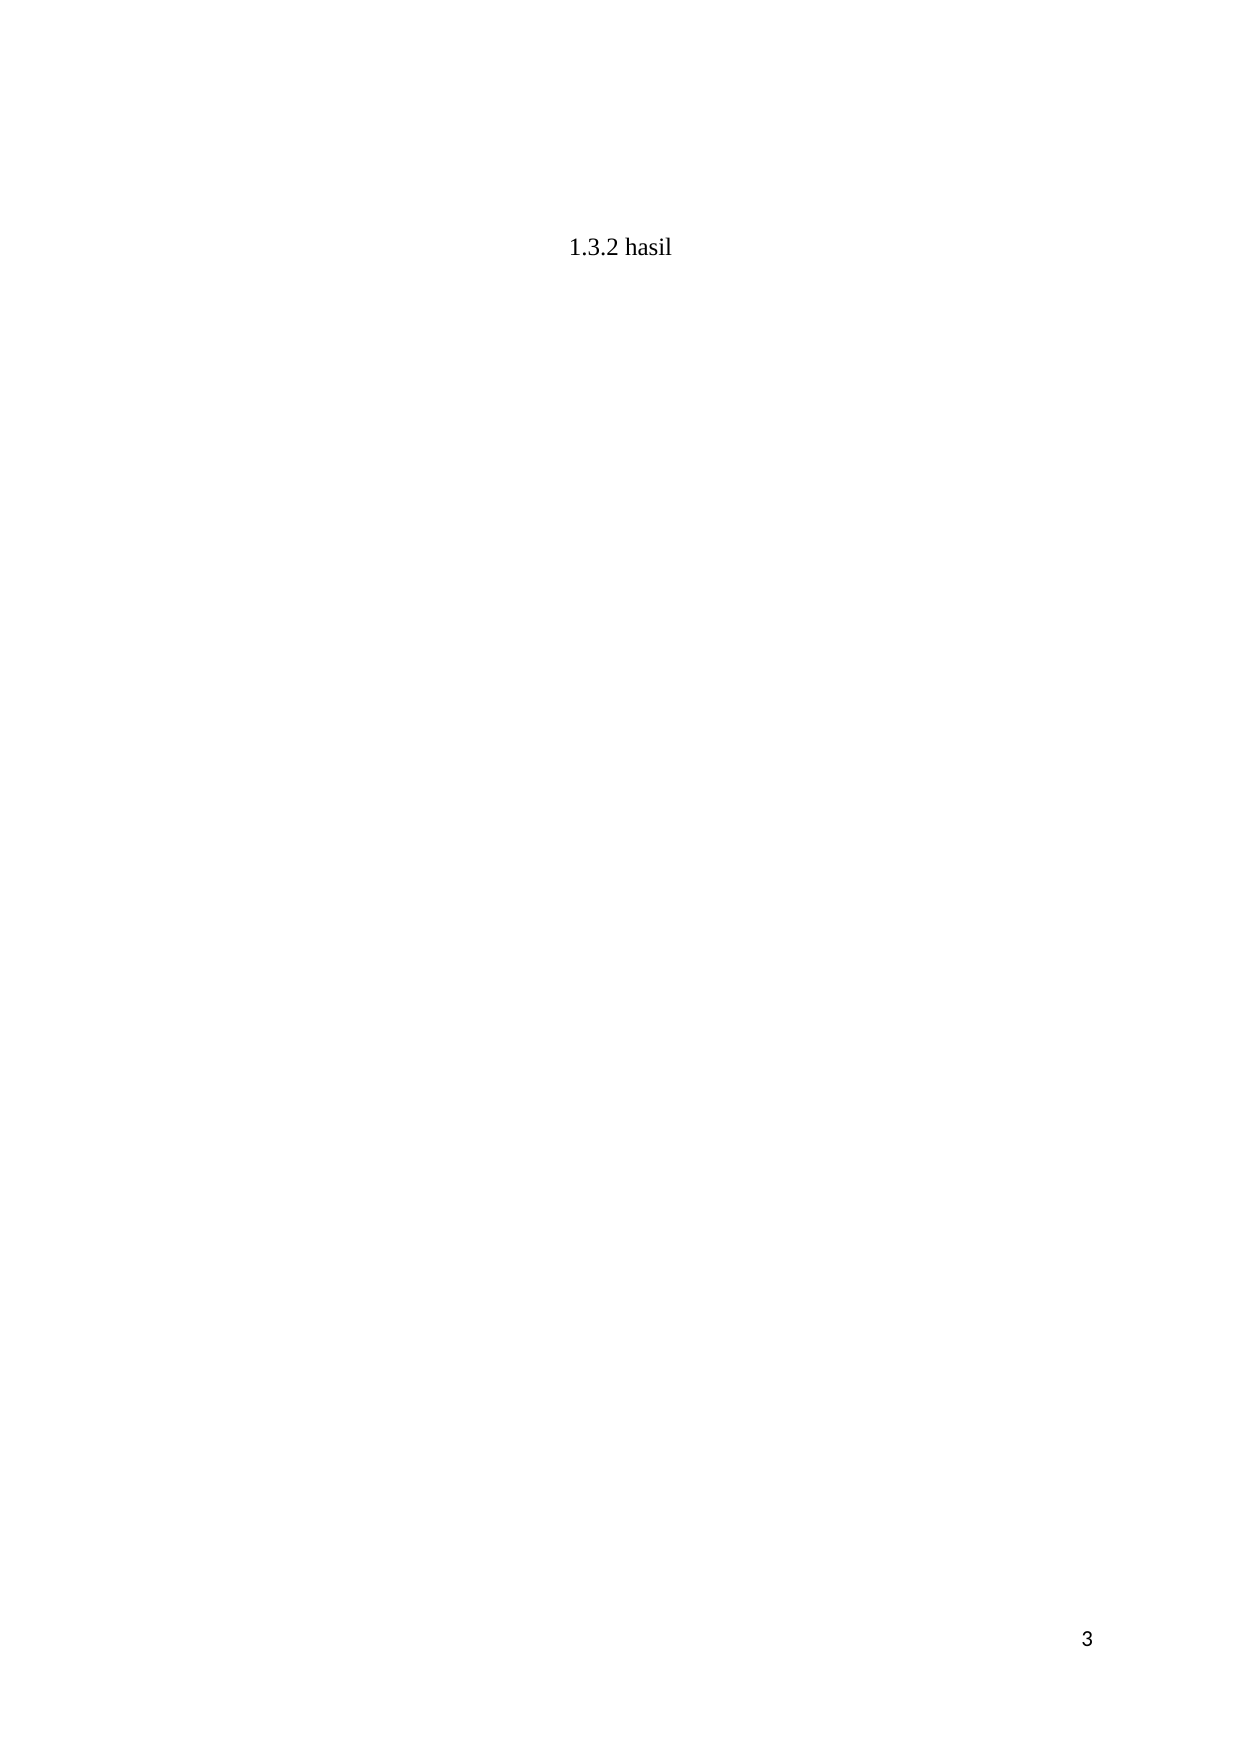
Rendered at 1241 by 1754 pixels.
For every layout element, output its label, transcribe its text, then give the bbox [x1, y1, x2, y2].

text 1.3.2 hasil [148, 232, 1092, 260]
